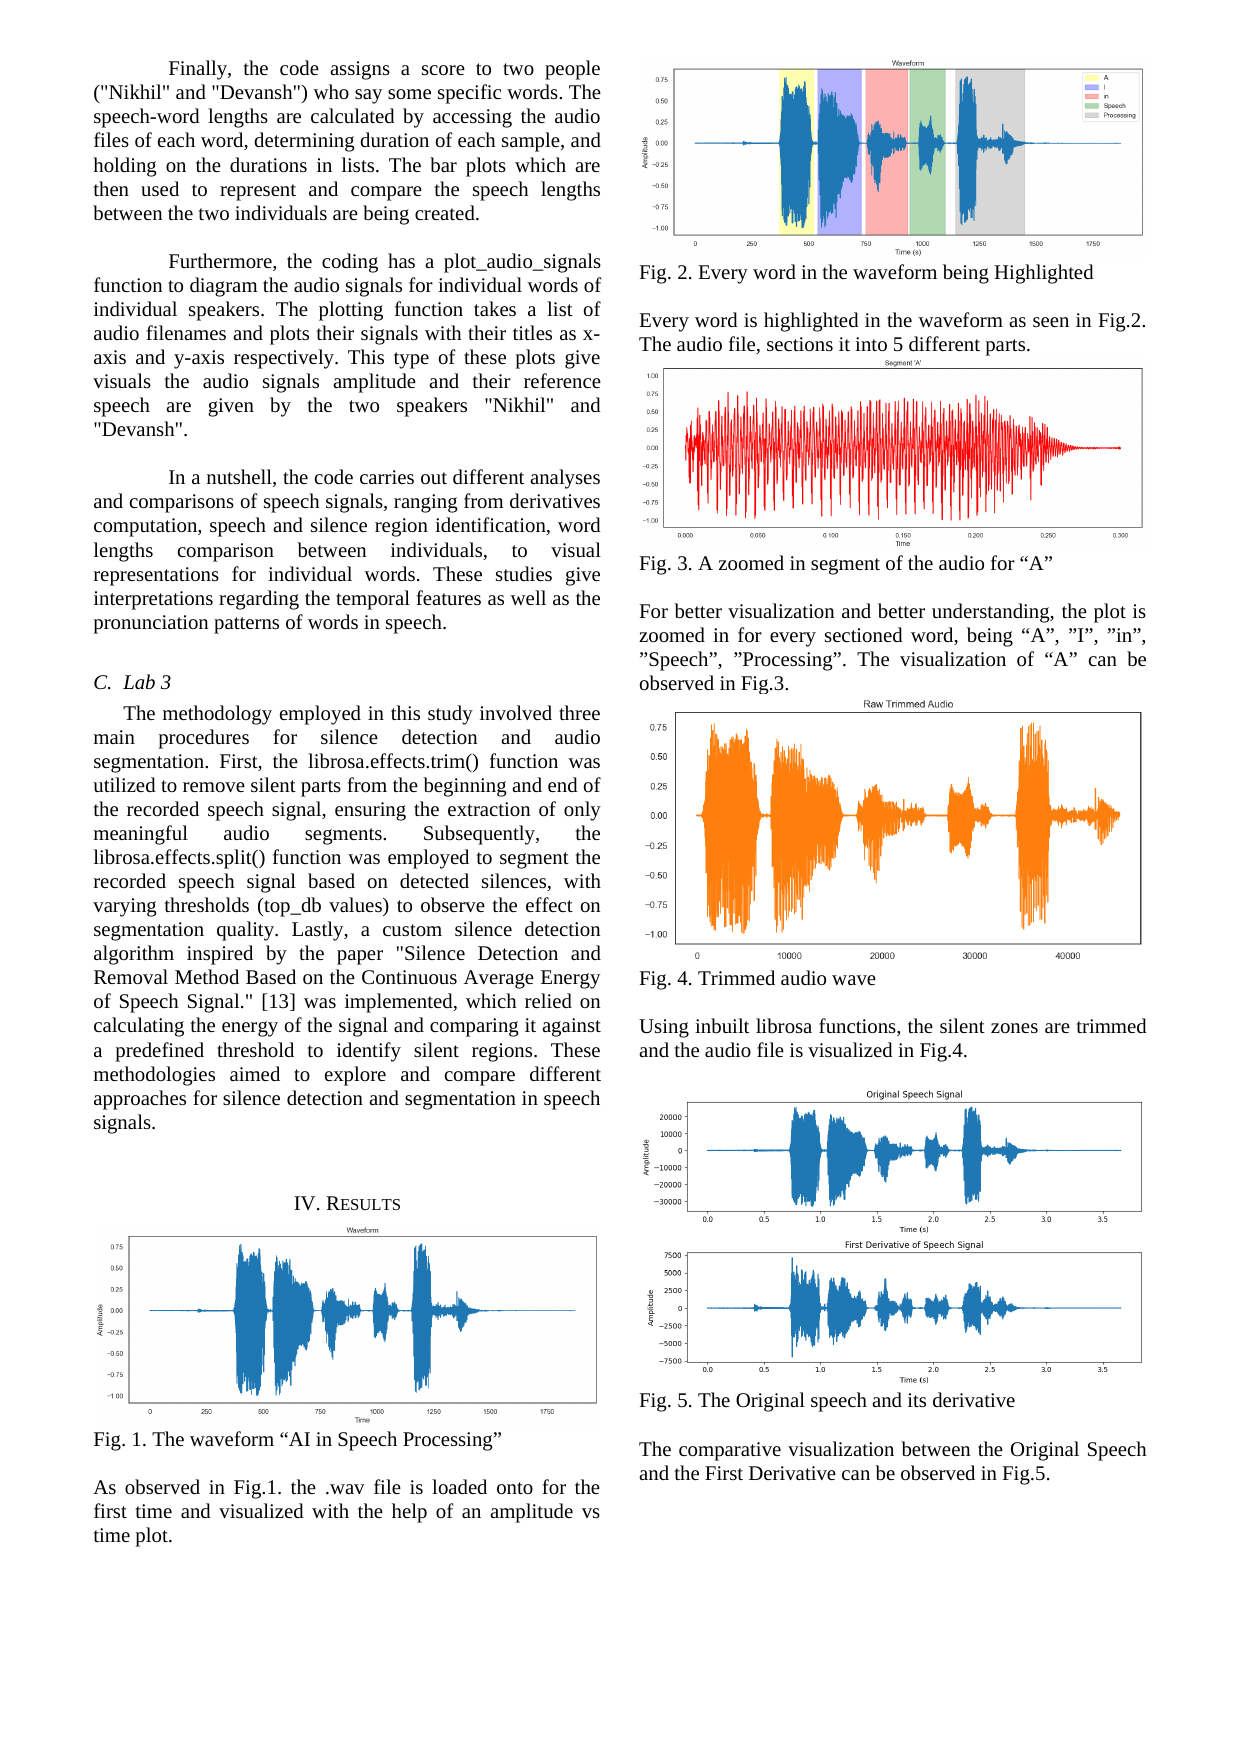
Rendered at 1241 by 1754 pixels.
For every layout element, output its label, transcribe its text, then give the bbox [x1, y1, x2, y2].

text Fig. 3. A zoomed in segment of the audio for “A” [639, 550, 1147, 574]
text For better visualization and better understanding, the plot is zoomed in for every sectioned word, being “A”, ”I”, ”in”, ”Speech”, ”Processing”. The visualization of “A” can be observed in Fig.3. [639, 598, 1147, 695]
text Fig. 2. Every word in the waveform being Highlighted [639, 260, 1147, 284]
subtitle IV. Results [93, 1191, 601, 1215]
text Furthermore, the coding has a plot_audio_signals function to diagram the audio signals for individual words of individual speakers. The plotting function takes a list of audio filenames and plots their signals with their titles as x-axis and y-axis respectively. This type of these plots give visuals the audio signals amplitude and their reference speech are given by the two speakers "Nikhil" and "Devansh". [93, 249, 601, 441]
text The methodology employed in this study involved three main procedures for silence detection and audio segmentation. First, the librosa.effects.trim() function was utilized to remove silent parts from the beginning and end of the recorded speech signal, ensuring the extraction of only meaningful audio segments. Subsequently, the librosa.effects.split() function was employed to segment the recorded speech signal based on detected silences, with varying thresholds (top_db values) to observe the effect on segmentation quality. Lastly, a custom silence detection algorithm inspired by the paper "Silence Detection and Removal Method Based on the Continuous Average Energy of Speech Signal." [13] was implemented, which relied on calculating the energy of the signal and comparing it against a predefined threshold to identify silent regions. These methodologies aimed to explore and compare different approaches for silence detection and segmentation in speech signals. [93, 701, 601, 1134]
text Fig. 1. The waveform “AI in Speech Processing” [93, 1427, 601, 1451]
text Using inbuilt librosa functions, the silent zones are trimmed and the audio file is visualized in Fig.4. [639, 1014, 1147, 1062]
picture [638, 56, 1146, 260]
text As observed in Fig.1. the .wav file is loaded onto for the first time and visualized with the help of an amplitude vs time plot. [93, 1475, 601, 1547]
text In a nutshell, the code carries out different analyses and comparisons of speech signals, ranging from derivatives computation, speech and silence region identification, word lengths comparison between individuals, to visual representations for individual words. These studies give interpretations regarding the temporal features as well as the pronunciation patterns of words in speech. [93, 465, 601, 634]
text Fig. 5. The Original speech and its derivative [639, 1388, 1147, 1412]
picture [638, 694, 1146, 966]
picture [93, 1223, 600, 1428]
subtitle Lab 3 [93, 670, 601, 694]
text The comparative visualization between the Original Speech and the First Derivative can be observed in Fig.5. [639, 1436, 1147, 1484]
picture [638, 1086, 1146, 1389]
picture [638, 356, 1146, 551]
text Every word is highlighted in the waveform as seen in Fig.2. The audio file, sections it into 5 different parts. [639, 308, 1147, 356]
text Fig. 4. Trimmed audio wave [639, 966, 1147, 990]
text Finally, the code assigns a score to two people ("Nikhil" and "Devansh") who say some specific words. The speech-word lengths are calculated by accessing the audio files of each word, determining duration of each sample, and holding on the durations in lists. The bar plots which are then used to represent and compare the speech lengths between the two individuals are being created. [93, 56, 601, 225]
